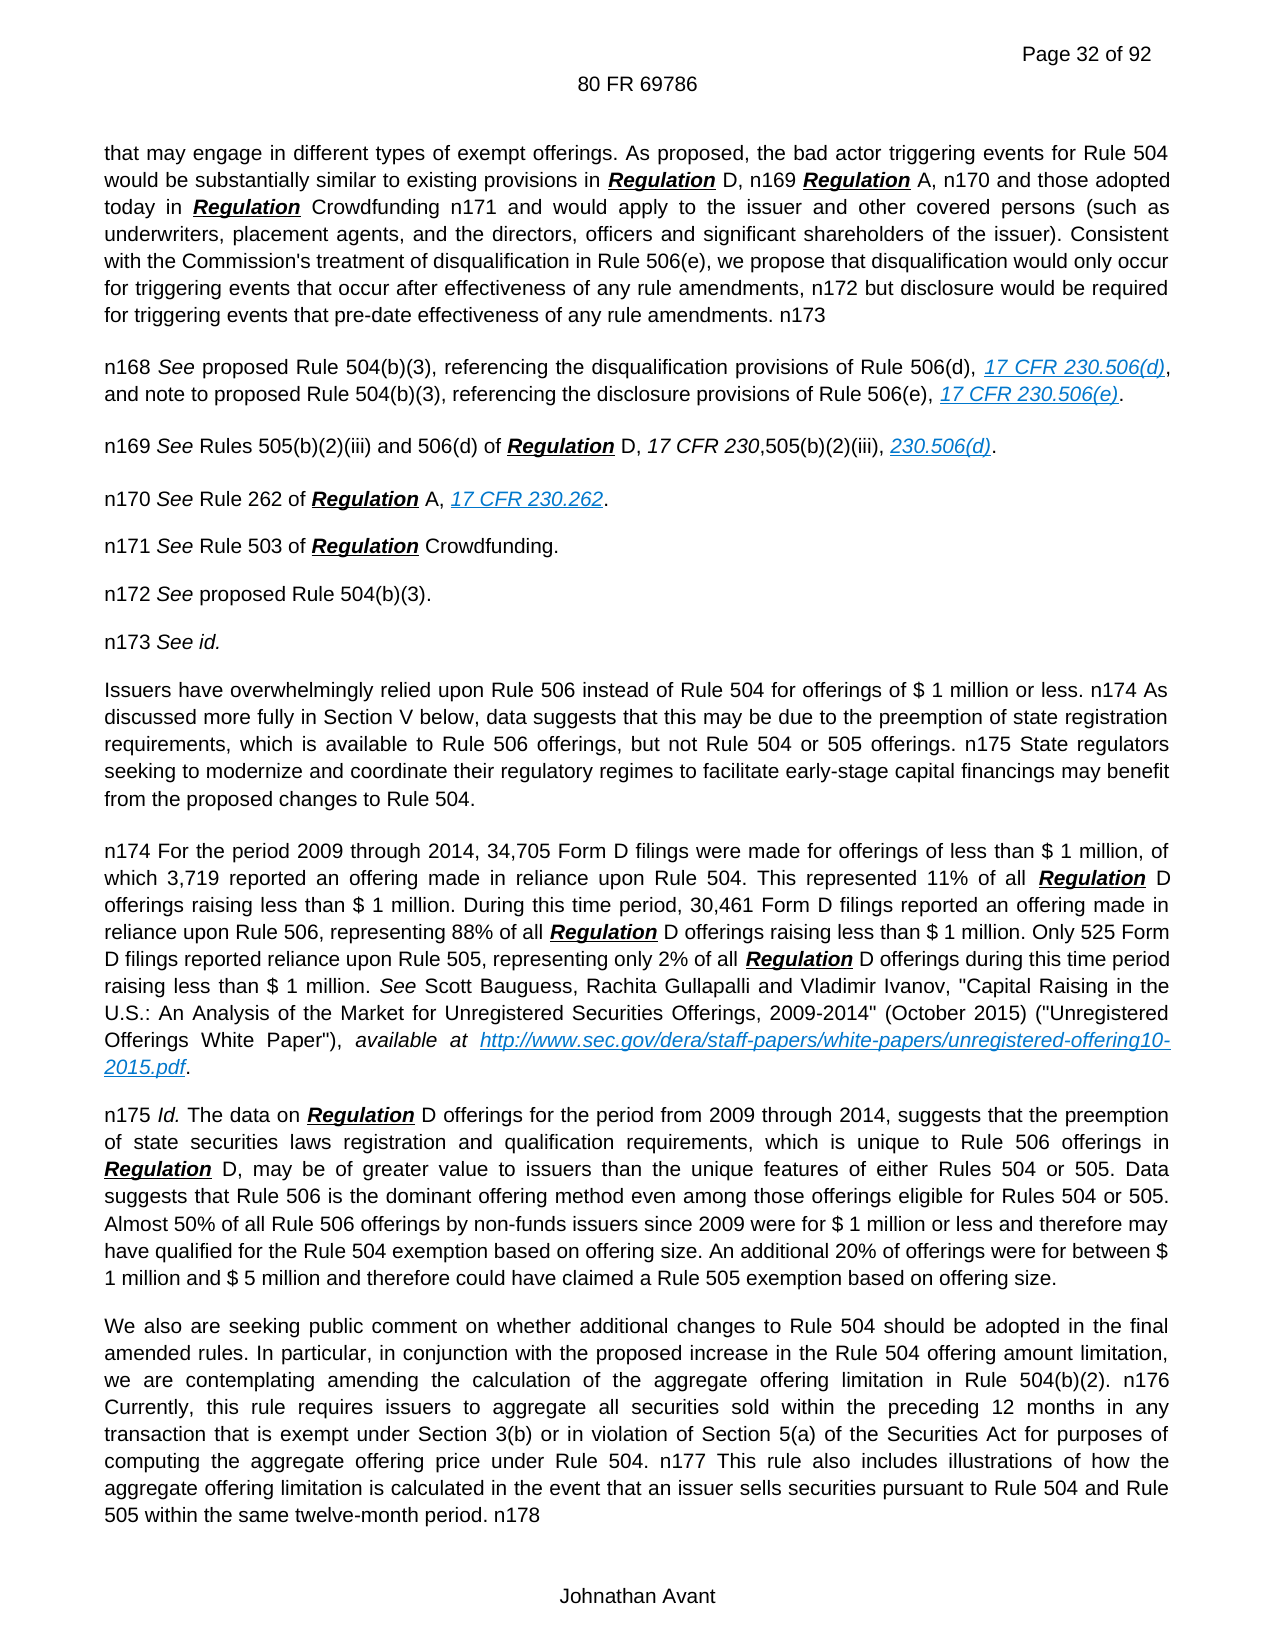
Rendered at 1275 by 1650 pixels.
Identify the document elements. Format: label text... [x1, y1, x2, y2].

text n169 See Rules 505(b)(2)(iii) and 506(d) of Regulation D, 17 CFR 230,505(b)(2)(iii), 230.506(d). [104, 431, 1171, 458]
text n172 See proposed Rule 504(b)(3). [104, 579, 1171, 606]
text n174 For the period 2009 through 2014, 34,705 Form D filings were made for offerings of less than $ 1 million, of which 3,719 reported an offering made in reliance upon Rule 504. This represented 11% of all Regulation D offerings raising less than $ 1 million. During this time period, 30,461 Form D filings reported an offering made in reliance upon Rule 506, representing 88% of all Regulation D offerings raising less than $ 1 million. Only 525 Form D filings reported reliance upon Rule 505, representing only 2% of all Regulation D offerings during this time period raising less than $ 1 million. See Scott Bauguess, Rachita Gullapalli and Vladimir Ivanov, "Capital Raising in the U.S.: An Analysis of the Market for Unregistered Securities Offerings, 2009-2014" (October 2015) ("Unregistered Offerings White Paper"), available at http://www.sec.gov/dera/staff-papers/white-papers/unregistered-offering10-2015.pdf. [104, 835, 1171, 1079]
text n173 See id. [104, 627, 1171, 654]
text n171 See Rule 503 of Regulation Crowdfunding. [104, 531, 1171, 558]
text We also are seeking public comment on whether additional changes to Rule 504 should be adopted in the final amended rules. In particular, in conjunction with the proposed increase in the Rule 504 offering amount limitation, we are contemplating amending the calculation of the aggregate offering limitation in Rule 504(b)(2). n176 Currently, this rule requires issuers to aggregate all securities sold within the preceding 12 months in any transaction that is exempt under Section 3(b) or in violation of Section 5(a) of the Securities Act for purposes of computing the aggregate offering price under Rule 504. n177 This rule also includes illustrations of how the aggregate offering limitation is calculated in the event that an issuer sells securities pursuant to Rule 504 and Rule 505 within the same twelve-month period. n178 [104, 1310, 1171, 1527]
text n175 Id. The data on Regulation D offerings for the period from 2009 through 2014, suggests that the preemption of state securities laws registration and qualification requirements, which is unique to Rule 506 offerings in Regulation D, may be of greater value to issuers than the unique features of either Rules 504 or 505. Data suggests that Rule 506 is the dominant offering method even among those offerings eligible for Rules 504 or 505. Almost 50% of all Rule 506 offerings by non-funds issuers since 2009 were for $ 1 million or less and therefore may have qualified for the Rule 504 exemption based on offering size. An additional 20% of offerings were for between $ 1 million and $ 5 million and therefore could have claimed a Rule 505 exemption based on offering size. [104, 1100, 1171, 1289]
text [104, 137, 1171, 327]
text n168 See proposed Rule 504(b)(3), referencing the disqualification provisions of Rule 506(d), 17 CFR 230.506(d), and note to proposed Rule 504(b)(3), referencing the disclosure provisions of Rule 506(e), 17 CFR 230.506(e). [104, 352, 1171, 406]
text n170 See Rule 262 of Regulation A, 17 CFR 230.262. [104, 483, 1171, 510]
text Issuers have overwhelmingly relied upon Rule 506 instead of Rule 504 for offerings of $ 1 million or less. n174 As discussed more fully in Section V below, data suggests that this may be due to the preemption of state registration requirements, which is available to Rule 506 offerings, but not Rule 504 or 505 offerings. n175 State regulators seeking to modernize and coordinate their regulatory regimes to facilitate early-stage capital financings may benefit from the proposed changes to Rule 504. [104, 675, 1171, 810]
